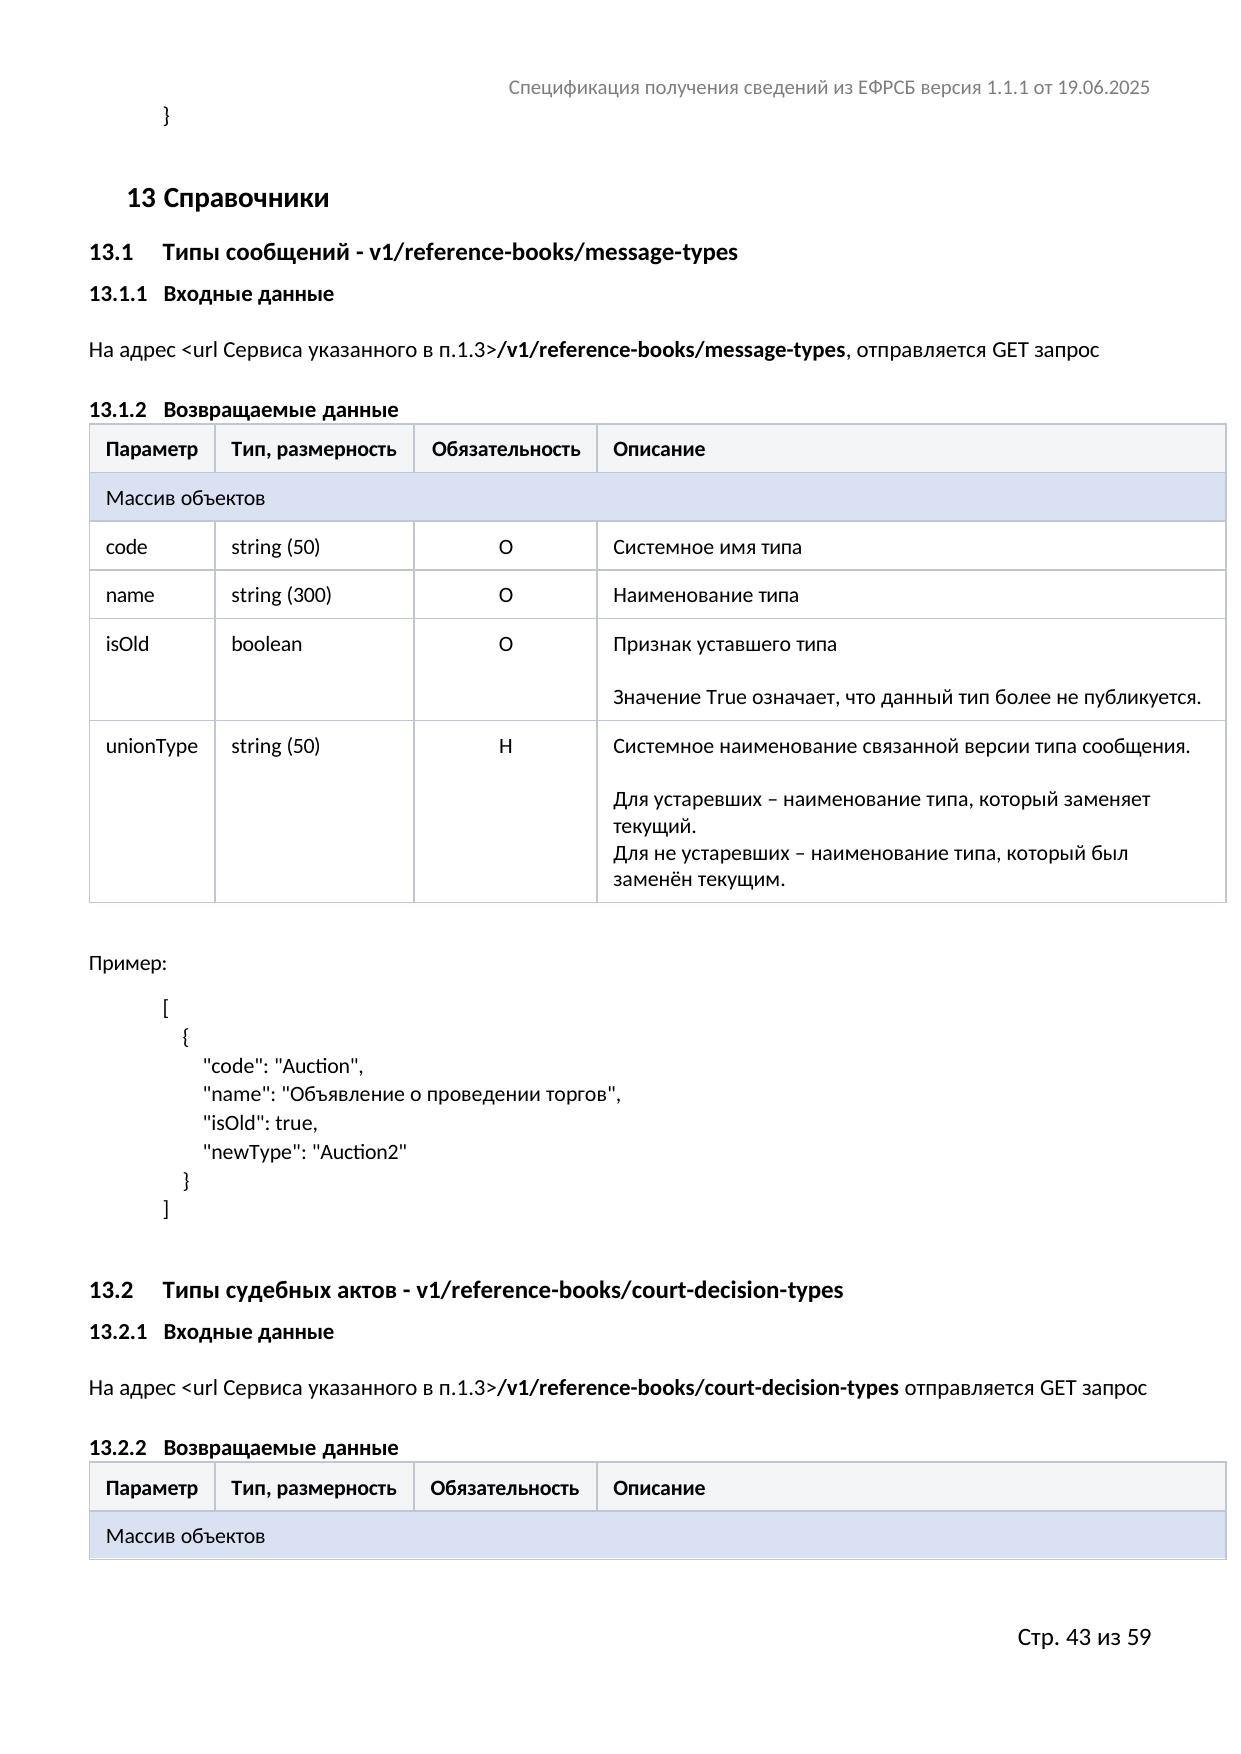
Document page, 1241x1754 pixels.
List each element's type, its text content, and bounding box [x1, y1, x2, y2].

table_cell code [90, 522, 214, 569]
text [ [162, 994, 1240, 1021]
table_cell O [415, 522, 596, 569]
subtitle Возвращаемые данные [89, 1433, 1240, 1461]
table_header Описание [598, 425, 1225, 472]
text "code": "Auction", [202, 1052, 1240, 1078]
table_cell name [90, 571, 214, 617]
table_header Описание [598, 1463, 1225, 1510]
table_cell Системное имя типа [598, 522, 1225, 569]
subtitle Возвращаемые данные [89, 395, 1240, 423]
text На адрес <url Сервиса указанного в п.1.3>/v1/reference-books/court-decision-types отправляется GET запрос [89, 1373, 1240, 1401]
table_cell unionType [90, 721, 214, 901]
text "name": "Объявление о проведении торгов", "isOld": true, [202, 1081, 640, 1136]
table_cell Признак уставшего типа Значение True означает, что данный тип более не публикуется. [598, 619, 1225, 719]
table_header Тип, размерность [216, 425, 413, 472]
text } [162, 101, 1240, 129]
table_cell Системное наименование связанной версии типа сообщения. Для устаревших – наименование типа, который заменяет текущий. Для не устаревших – наименование типа, который был заменён текущим. [598, 721, 1225, 901]
text Пример: [89, 949, 1240, 975]
table_cell string (50) [216, 721, 413, 901]
subtitle Типы сообщений - v1/reference-books/message-types [89, 236, 1240, 267]
text { [182, 1023, 1240, 1050]
table_cell Н [415, 721, 596, 901]
table_cell boolean [216, 619, 413, 719]
text ] [162, 1196, 1240, 1222]
table_header Обязательность [415, 1463, 596, 1510]
subtitle Справочники [126, 179, 1240, 215]
subtitle Входные данные [89, 279, 1240, 307]
table_cell Массив объектов [90, 473, 1225, 520]
table_cell Массив объектов [90, 1512, 1225, 1558]
table_cell О [415, 571, 596, 617]
text } [182, 1167, 1240, 1193]
table_cell isOld [90, 619, 214, 719]
table_header Параметр [90, 1463, 214, 1510]
subtitle Входные данные [89, 1317, 1240, 1345]
table_cell О [415, 619, 596, 719]
table_header Тип, размерность [216, 1463, 413, 1510]
table_cell string (300) [216, 571, 413, 617]
table_header Параметр [90, 425, 214, 472]
text На адрес <url Сервиса указанного в п.1.3>/v1/reference-books/message-types, отправляется GET запрос [89, 335, 1240, 363]
table_cell string (50) [216, 522, 413, 569]
table_cell Наименование типа [598, 571, 1225, 617]
text "newType": "Auction2" [202, 1138, 1240, 1165]
table_header Обязательность [415, 425, 596, 472]
subtitle Типы судебных актов - v1/reference-books/court-decision-types [89, 1274, 1240, 1304]
